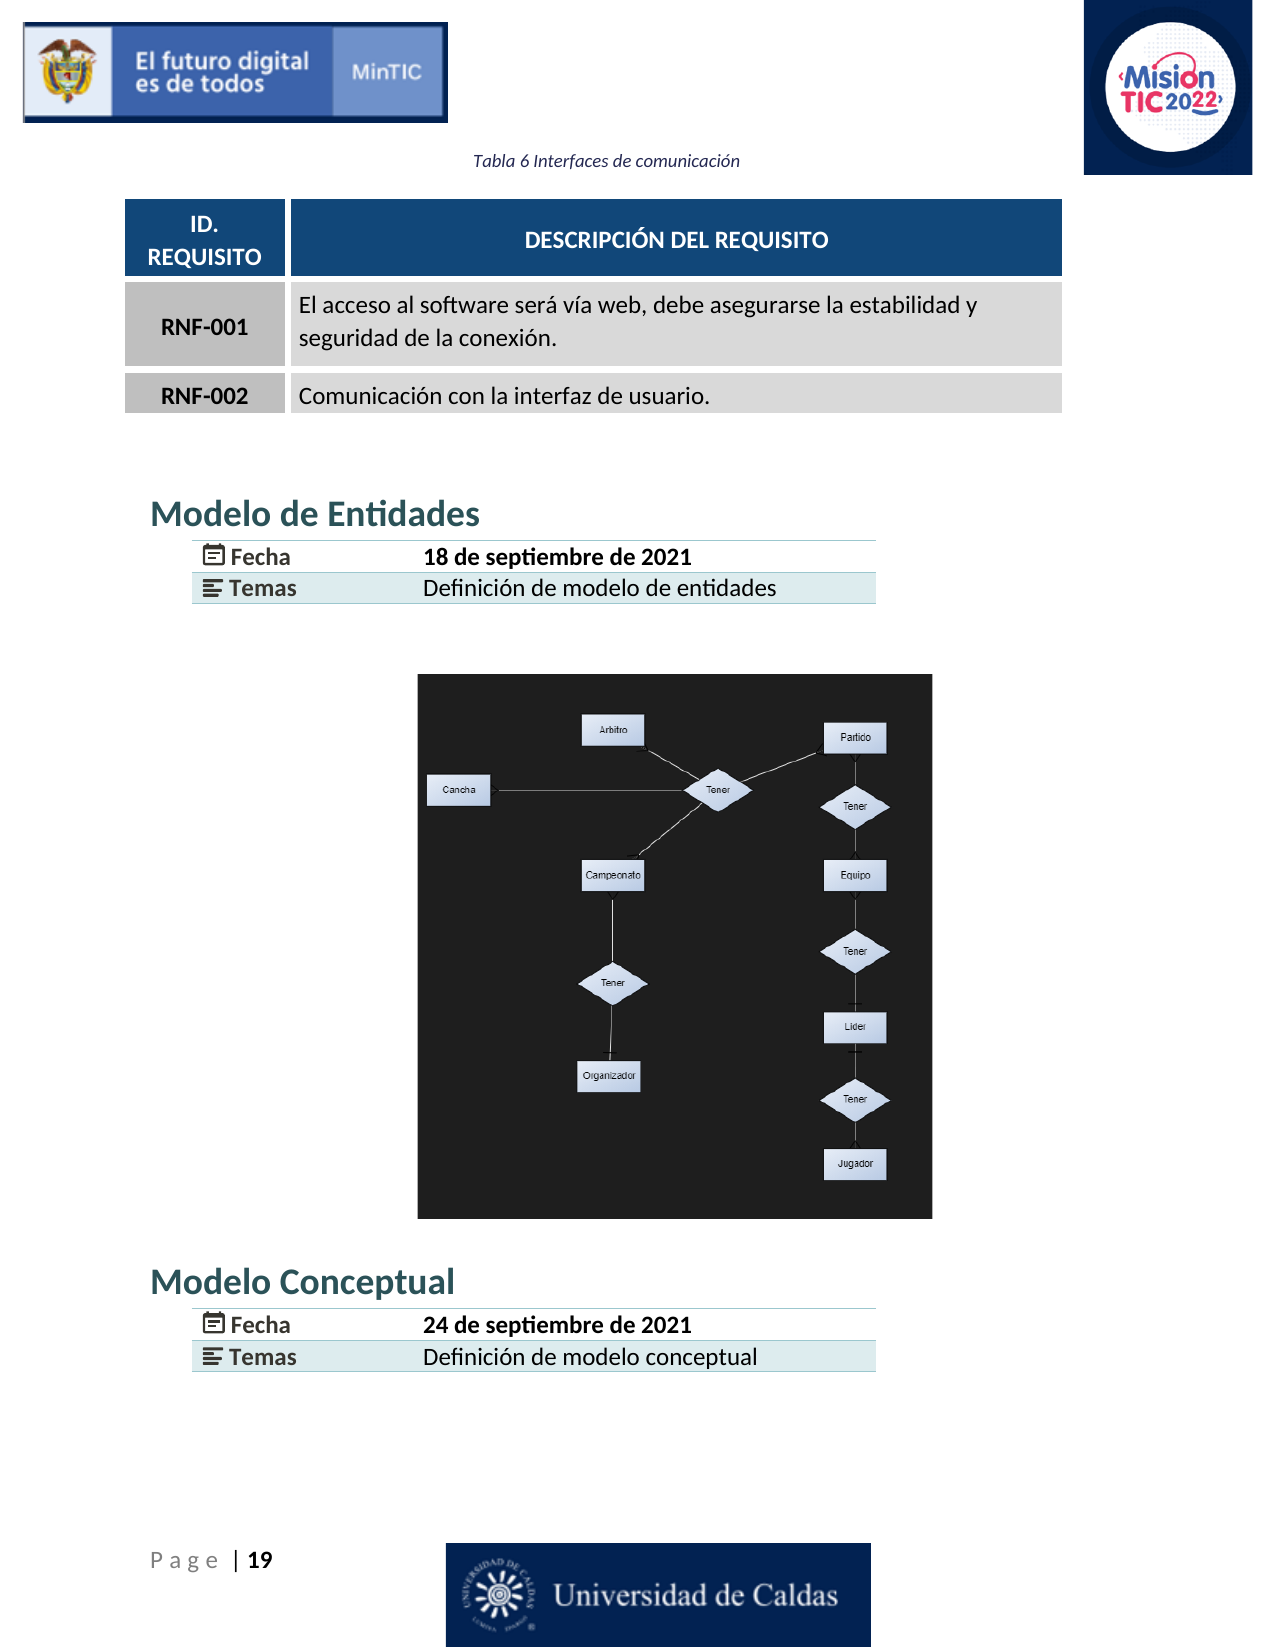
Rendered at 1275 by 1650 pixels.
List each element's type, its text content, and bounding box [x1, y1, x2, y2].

table_header 24 de septiembre de 2021 [412, 1309, 876, 1340]
subtitle Modelo de Entidades [150, 490, 1200, 536]
picture [22, 22, 448, 123]
table_header Fecha [192, 541, 412, 572]
table_cell Comunicación con la interfaz de usuario. [291, 373, 1062, 413]
picture [1083, 0, 1253, 175]
table_cell El acceso al software será vía web, debe asegurarse la estabilidad y seguridad de la conexión. [291, 282, 1062, 366]
table_cell Definición de modelo conceptual [412, 1341, 876, 1371]
text Tabla 6 Interfaces de comunicación [150, 149, 1083, 172]
table_cell Temas [192, 1341, 412, 1371]
table_cell RNF-002 [125, 373, 285, 413]
table_cell Temas [192, 573, 412, 603]
table_header 18 de septiembre de 2021 [412, 541, 876, 572]
table_cell RNF-001 [125, 282, 285, 366]
table_header DESCRIPCIÓN DEL REQUISITO [291, 199, 1062, 276]
table_header Fecha [192, 1309, 412, 1340]
subtitle Modelo Conceptual [150, 1258, 1200, 1304]
picture [445, 1543, 871, 1647]
table_header ID. REQUISITO [125, 199, 285, 276]
picture [417, 674, 933, 1219]
table_cell Definición de modelo de entidades [412, 573, 876, 603]
